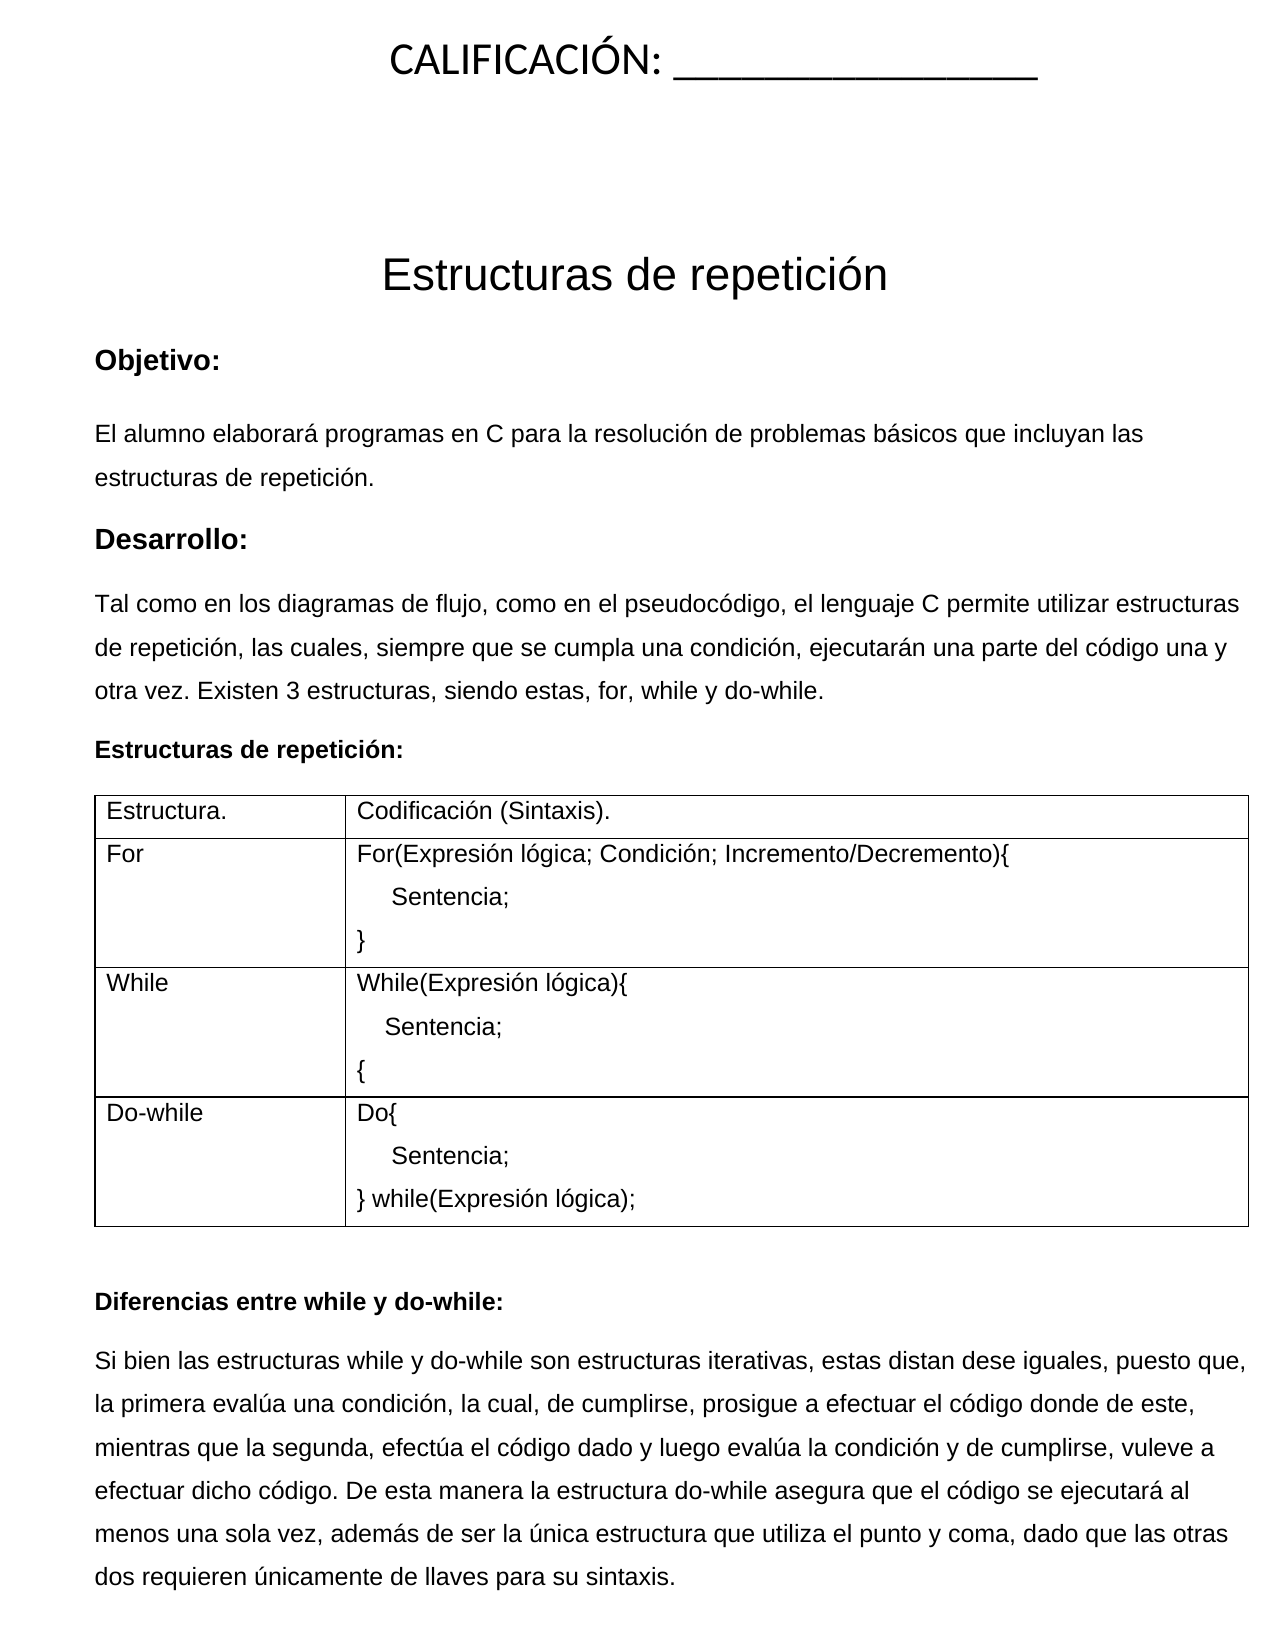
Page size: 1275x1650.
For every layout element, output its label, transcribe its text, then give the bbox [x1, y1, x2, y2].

table_cell Do{ Sentencia; } while(Expresión lógica); [346, 1098, 1248, 1226]
text Tal como en los diagramas de flujo, como en el pseudocódigo, el lenguaje C permite utilizar estructuras de repetición, las cuales, siempre que se cumpla una condición, ejecutarán una parte del código una y otra vez. Existen 3 estructuras, siendo estas, for, while y do-while. [94, 589, 1249, 704]
table_cell For [96, 839, 345, 967]
text CALIFICACIÓN: ________________ [389, 29, 1249, 86]
table_cell For(Expresión lógica; Condición; Incremento/Decremento){ Sentencia; } [346, 839, 1248, 967]
text Estructuras de repetición [21, 247, 1249, 300]
table_cell While(Expresión lógica){ Sentencia; { [346, 968, 1248, 1096]
text Objetivo: [21, 343, 1249, 376]
text El alumno elaborará programas en C para la resolución de problemas básicos que incluyan las estructuras de repetición. [94, 419, 1249, 491]
text Desarrollo: [21, 522, 1249, 556]
text Diferencias entre while y do-while: [94, 1286, 1249, 1315]
table_header Codificación (Sintaxis). [346, 796, 1248, 838]
table_cell While [96, 968, 345, 1096]
table_cell Do-while [96, 1098, 345, 1226]
table_header Estructura. [96, 796, 345, 838]
text Estructuras de repetición: [94, 735, 1249, 764]
text Si bien las estructuras while y do-while son estructuras iterativas, estas distan dese iguales, puesto que, la primera evalúa una condición, la cual, de cumplirse, prosigue a efectuar el código donde de este, mientras que la segunda, efectúa el código dado y luego evalúa la condición y de cumplirse, vuleve a efectuar dicho código. De esta manera la estructura do-while asegura que el código se ejecutará al menos una sola vez, además de ser la única estructura que utiliza el punto y coma, dado que las otras dos requieren únicamente de llaves para su sintaxis. [94, 1346, 1249, 1591]
